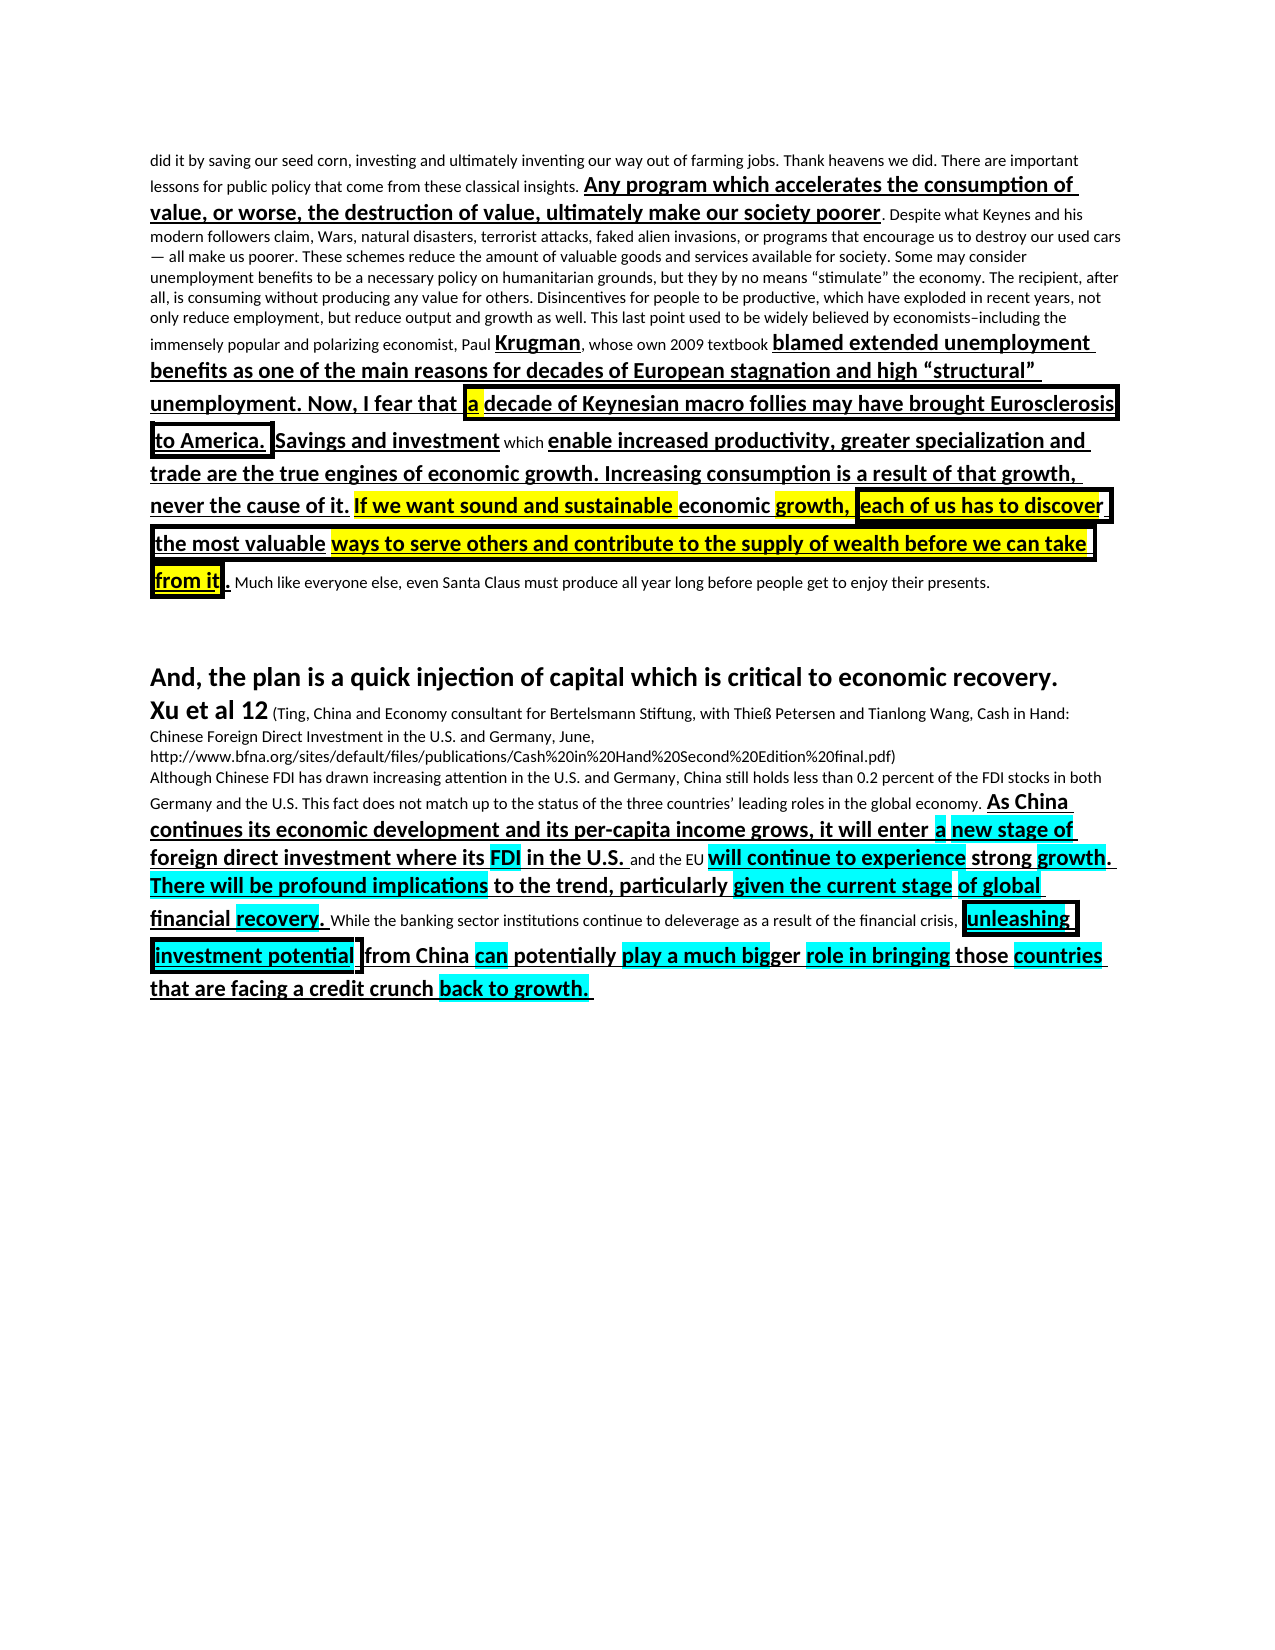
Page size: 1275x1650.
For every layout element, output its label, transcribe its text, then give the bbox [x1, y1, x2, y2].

text Although Chinese FDI has drawn increasing attention in the U.S. and Germany, China still holds less than 0.2 percent of the FDI stocks in both Germany and the U.S. This fact does not match up to the status of the three countries’ leading roles in the global economy. As China continues its economic development and its per-capita income grows, it will enter a new stage of foreign direct investment where its FDI in the U.S. and the EU will continue to experience strong growth. There will be profound implications to the trend, particularly given the current stage of global financial recovery. While the banking sector institutions continue to deleverage as a result of the financial crisis, unleashing investment potential from China can potentially play a much bigger role in bringing those countries that are facing a credit crunch back to growth. [150, 767, 1125, 1002]
text http://www.bfna.org/sites/default/files/publications/Cash%20in%20Hand%20Second%20Edition%20final.pdf) [150, 747, 1125, 767]
subtitle And, the plan is a quick injection of capital which is critical to economic recovery. [150, 660, 1125, 693]
text Xu et al 12 (Ting, China and Economy consultant for Bertelsmann Stiftung, with Thieß Petersen and Tianlong Wang, Cash in Hand: Chinese Foreign Direct Investment in the U.S. and Germany, June, [150, 693, 1125, 747]
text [150, 150, 1125, 599]
